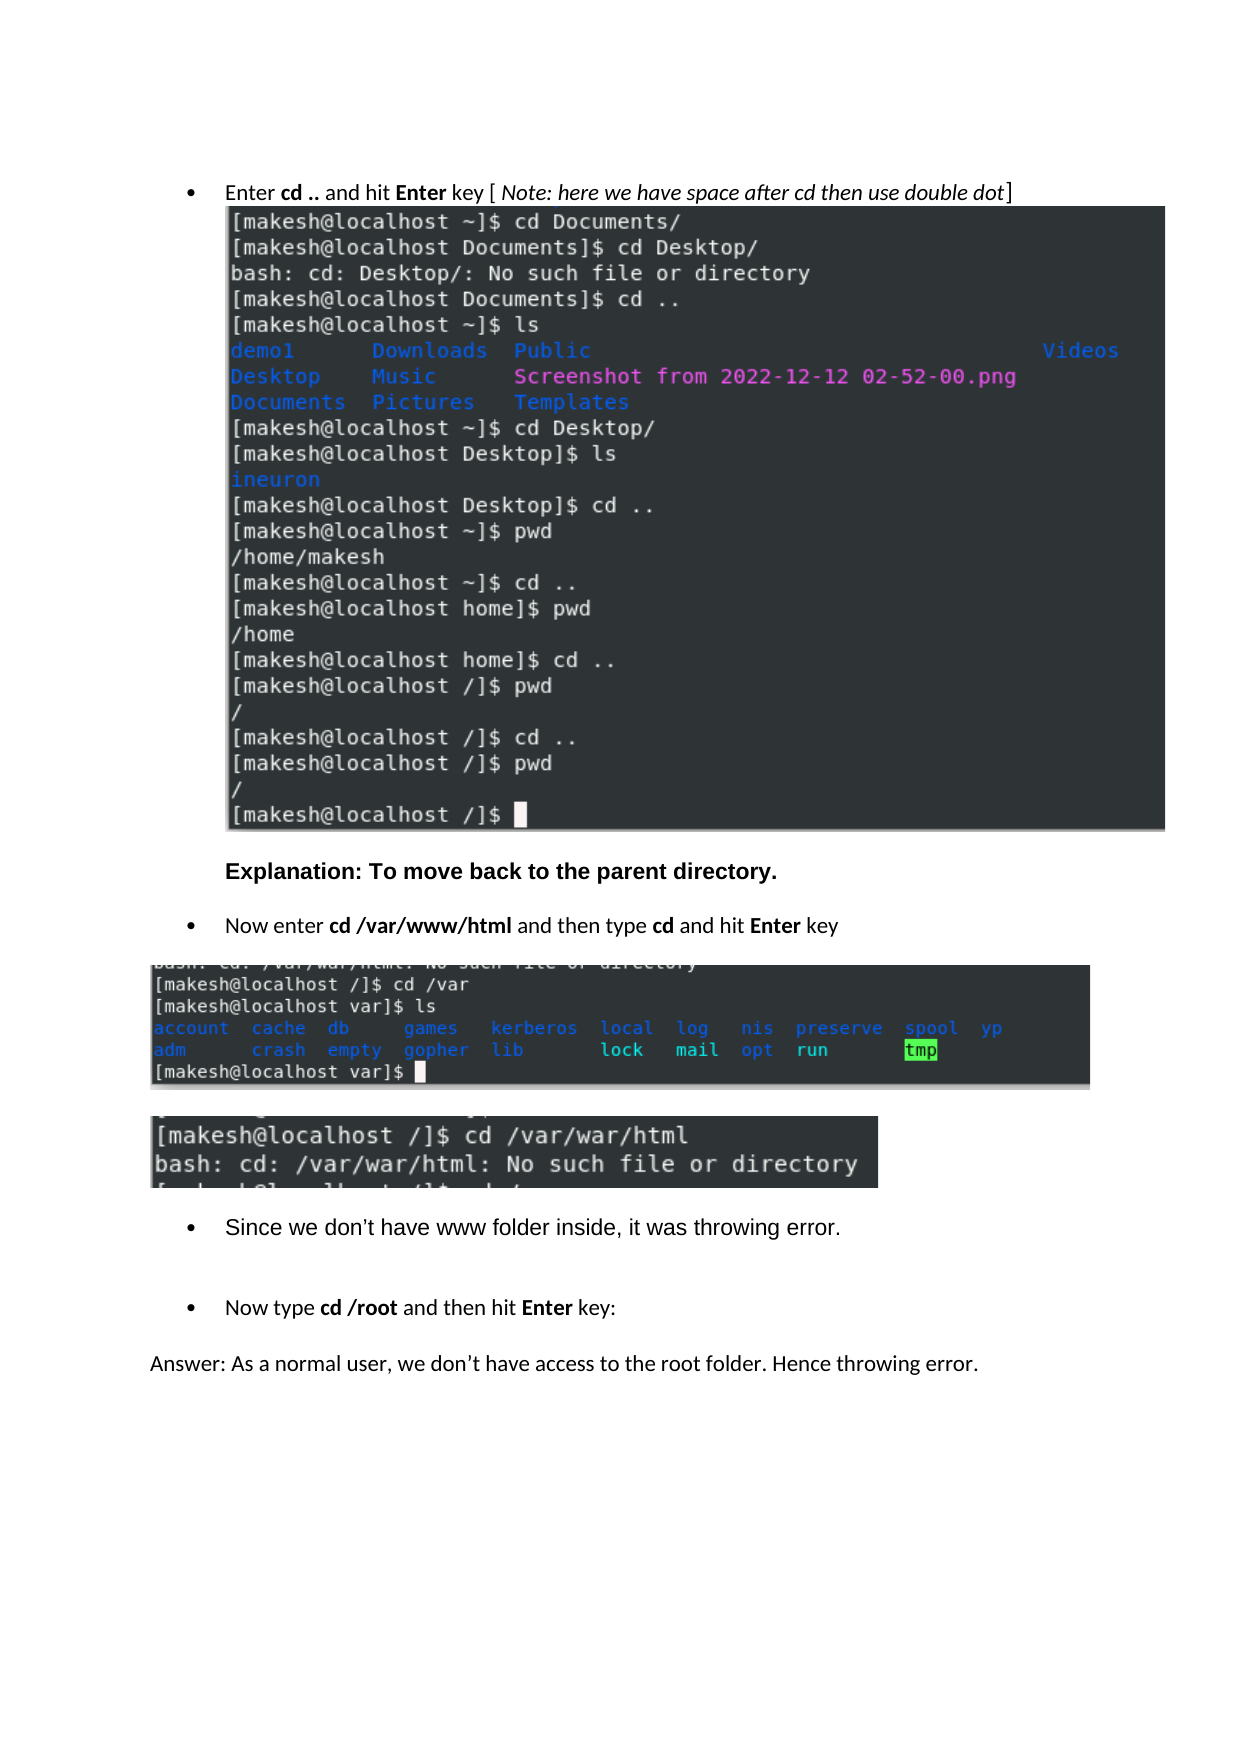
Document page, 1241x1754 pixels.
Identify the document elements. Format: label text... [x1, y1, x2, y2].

picture [150, 965, 1091, 1090]
text Answer: As a normal user, we don’t have access to the root folder. Hence throwing error. [150, 1349, 1090, 1377]
picture [225, 206, 1166, 832]
list Now enter cd /var/www/html and then type cd and hit Enter key [187, 911, 1090, 939]
text Explanation: To move back to the parent directory. [225, 858, 1090, 884]
list Now type cd /root and then hit Enter key: [187, 1293, 1090, 1321]
picture [150, 1116, 879, 1188]
list Enter cd .. and hit Enter key [ Note: here we have space after cd then use double dot] [187, 176, 1090, 206]
list Since we don’t have www folder inside, it was throwing error. [187, 1214, 1090, 1241]
